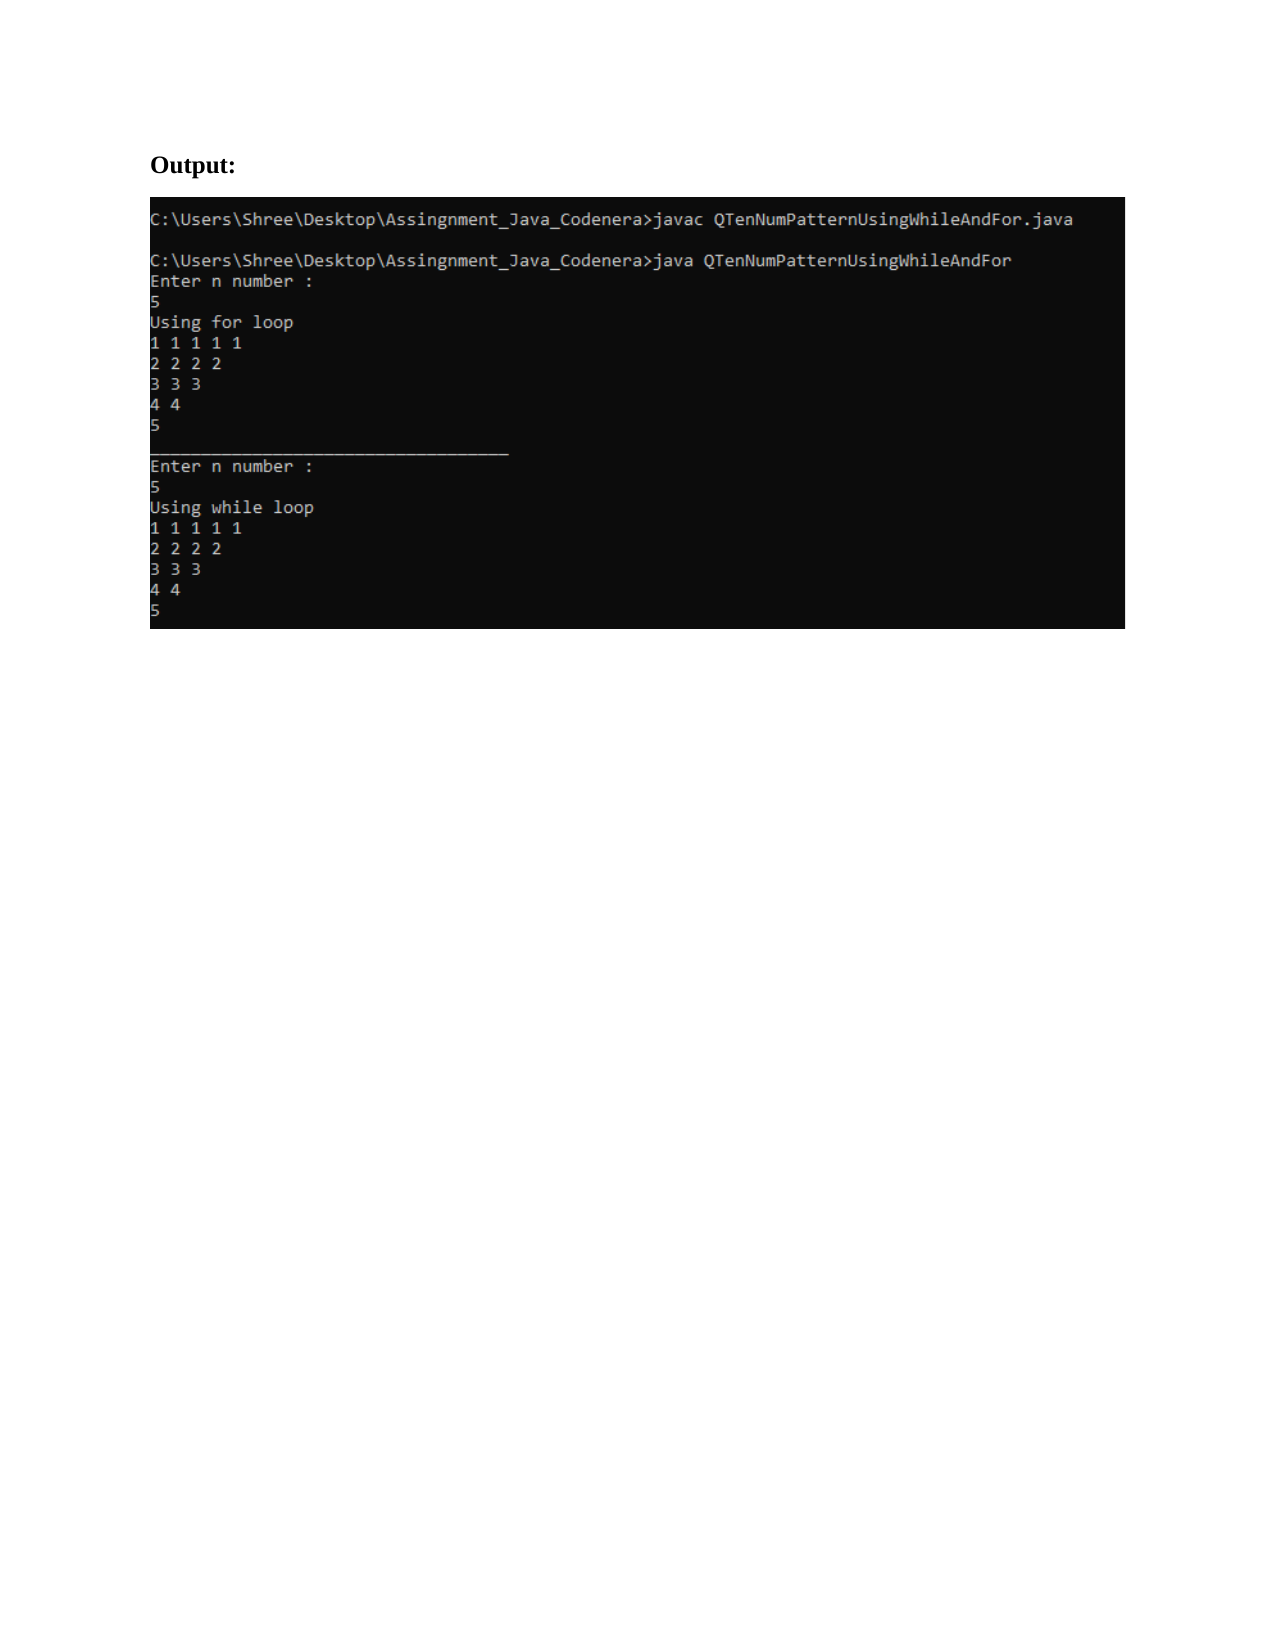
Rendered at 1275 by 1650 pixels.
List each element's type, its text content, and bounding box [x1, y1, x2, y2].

picture [150, 197, 1125, 629]
text Output: [150, 150, 1125, 179]
